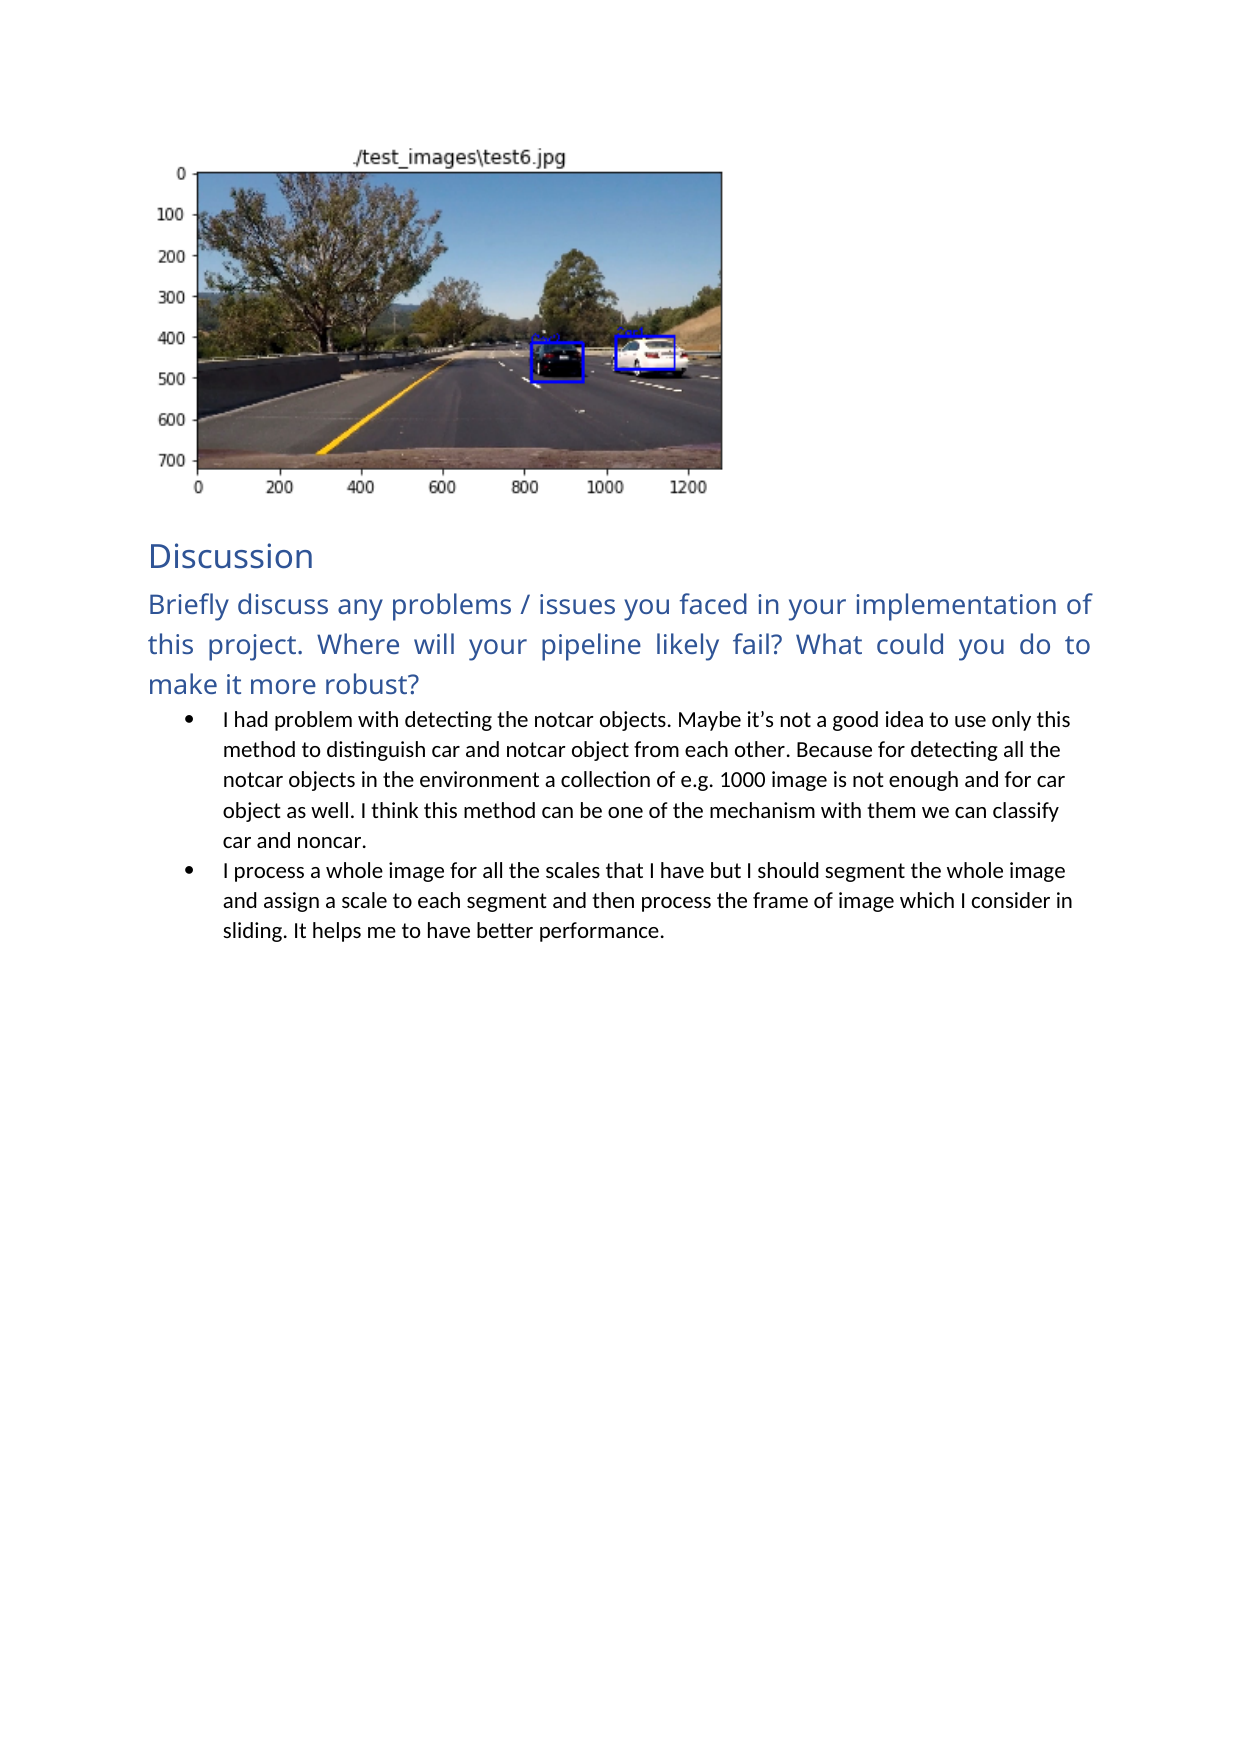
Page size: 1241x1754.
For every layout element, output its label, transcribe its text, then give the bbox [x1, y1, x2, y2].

list I process a whole image for all the scales that I have but I should segment the whole image and assign a scale to each segment and then process the frame of image which I consider in sliding. It helps me to have better performance. [185, 856, 1093, 944]
picture [147, 147, 732, 506]
list I had problem with detecting the notcar objects. Maybe it’s not a good idea to use only this method to distinguish car and notcar object from each other. Because for detecting all the notcar objects in the environment a collection of e.g. 1000 image is not enough and for car object as well. I think this method can be one of the mechanism with them we can classify car and noncar. [185, 705, 1093, 854]
subtitle Briefly discuss any problems / issues you faced in your implementation of this project. Where will your pipeline likely fail? What could you do to make it more robust? [148, 586, 1093, 702]
subtitle Discussion [148, 533, 1093, 578]
